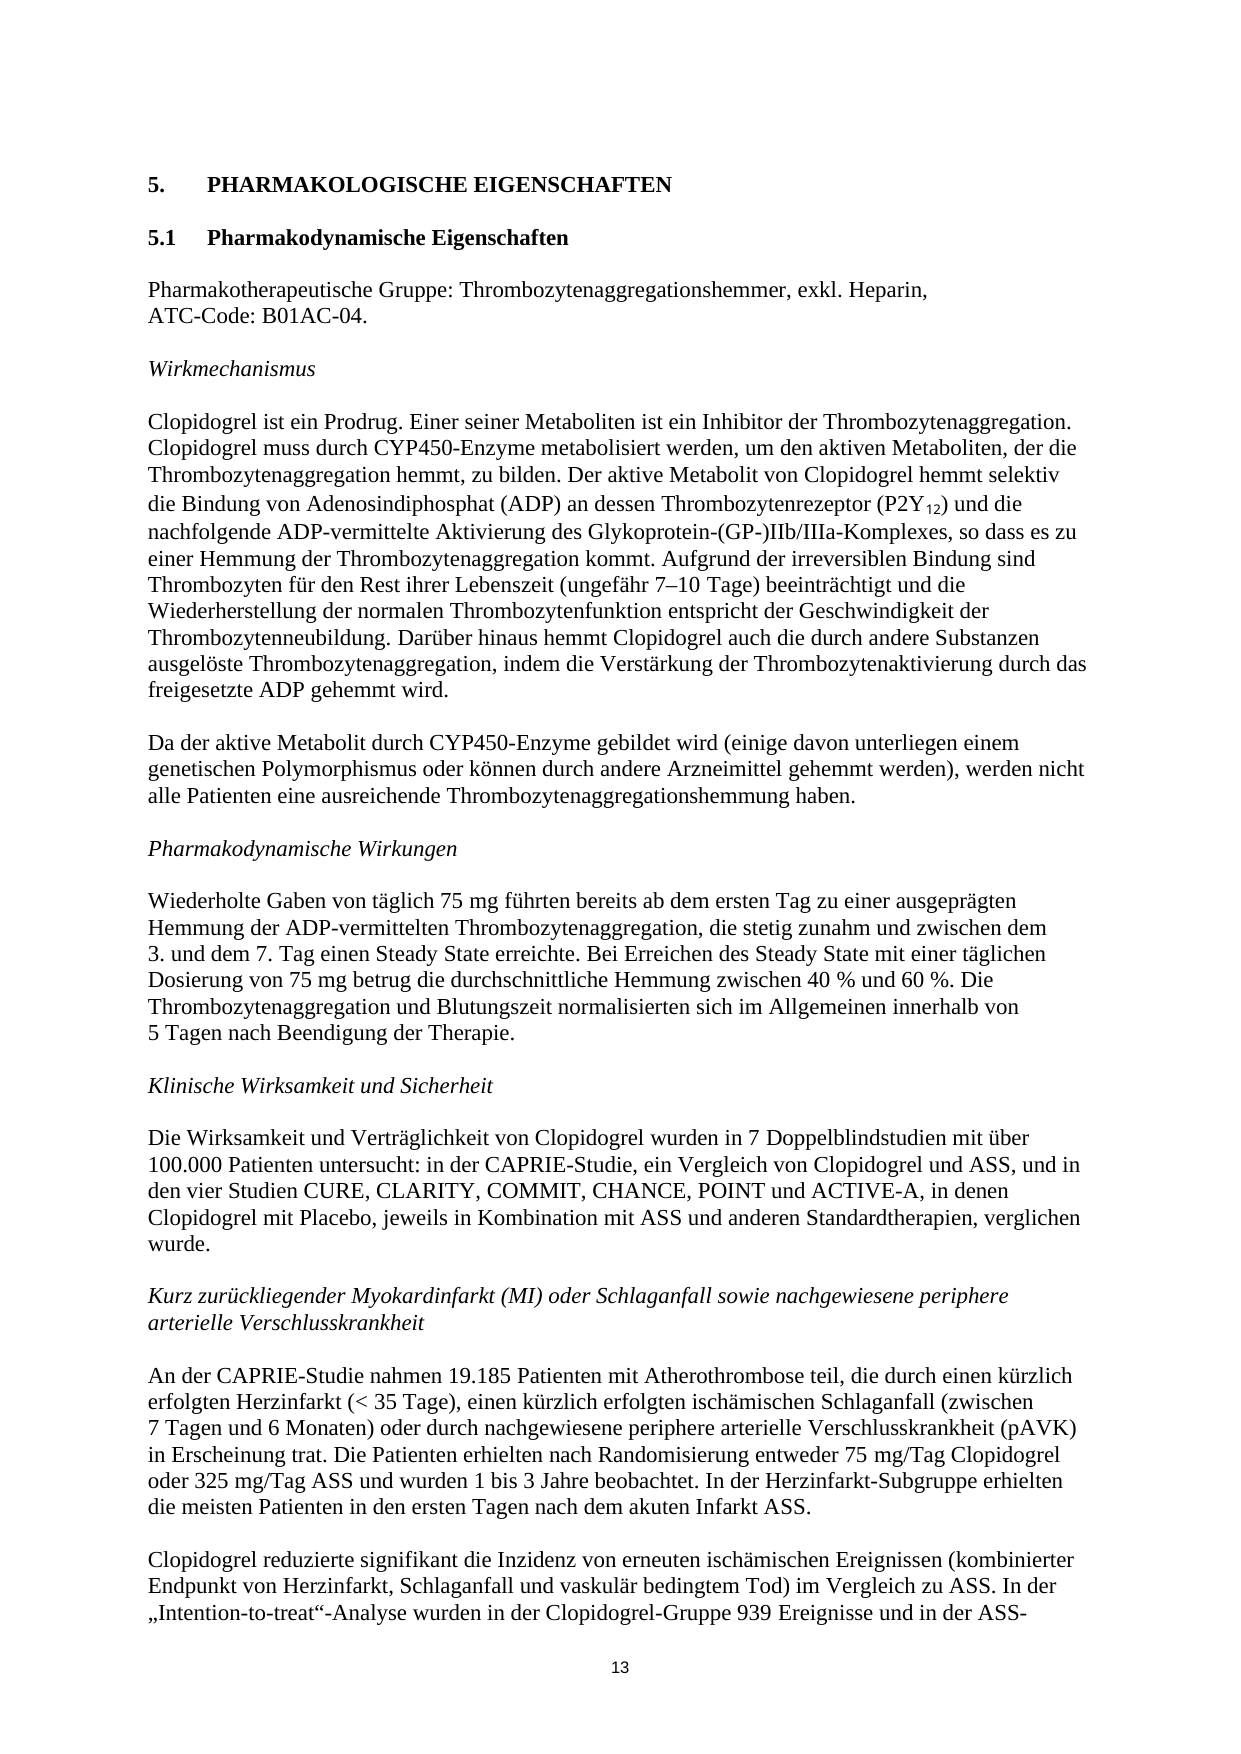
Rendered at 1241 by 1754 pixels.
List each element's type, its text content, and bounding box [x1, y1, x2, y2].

list Klinische Wirksamkeit und Sicherheit [148, 1072, 1092, 1098]
list Da der aktive Metabolit durch CYP450-Enzyme gebildet wird (einige davon unterliegen einem genetischen Polymorphismus oder können durch andere Arzneimittel gehemmt werden), werden nicht alle Patienten eine ausreichende Thrombozytenaggregationshemmung haben. [148, 729, 1092, 808]
list Wirkmechanismus [148, 355, 1092, 382]
list 5.1 Pharmakodynamische Eigenschaften [148, 223, 1092, 250]
list An der CAPRIE-Studie nahmen 19.185 Patienten mit Atherothrombose teil, die durch einen kürzlich erfolgten Herzinfarkt (< 35 Tage), einen kürzlich erfolgten ischämischen Schlaganfall (zwischen 7 Tagen und 6 Monaten) oder durch nachgewiesene periphere arterielle Verschlusskrankheit (pAVK) in Erscheinung trat. Die Patienten erhielten nach Randomisierung entweder 75 mg/Tag Clopidogrel oder 325 mg/Tag ASS und wurden 1 bis 3 Jahre beobachtet. In der Herzinfarkt-Subgruppe erhielten die meisten Patienten in den ersten Tagen nach dem akuten Infarkt ASS. [148, 1362, 1092, 1520]
list Die Wirksamkeit und Verträglichkeit von Clopidogrel wurden in 7 Doppelblindstudien mit über 100.000 Patienten untersucht: in der CAPRIE-Studie, ein Vergleich von Clopidogrel und ASS, und in den vier Studien CURE, CLARITY, COMMIT, CHANCE, POINT und ACTIVE-A, in denen Clopidogrel mit Placebo, jeweils in Kombination mit ASS und anderen Standardtherapien, verglichen wurde. [148, 1124, 1092, 1256]
list 5. PHARMAKOLOGISCHE EIGENSCHAFTEN [148, 171, 1092, 197]
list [148, 1546, 1092, 1625]
list Pharmakotherapeutische Gruppe: Thrombozytenaggregationshemmer, exkl. Heparin, [148, 276, 1092, 303]
list ATC-Code: B01AC-04. [148, 303, 1092, 329]
list Pharmakodynamische Wirkungen [148, 834, 1092, 861]
list Wiederholte Gaben von täglich 75 mg führten bereits ab dem ersten Tag zu einer ausgeprägten Hemmung der ADP-vermittelten Thrombozytenaggregation, die stetig zunahm und zwischen dem 3. und dem 7. Tag einen Steady State erreichte. Bei Erreichen des Steady State mit einer täglichen Dosierung von 75 mg betrug die durchschnittliche Hemmung zwischen 40 % und 60 %. Die Thrombozytenaggregation und Blutungszeit normalisierten sich im Allgemeinen innerhalb von 5 Tagen nach Beendigung der Therapie. [148, 887, 1092, 1045]
list Clopidogrel ist ein Prodrug. Einer seiner Metaboliten ist ein Inhibitor der Thrombozytenaggregation. Clopidogrel muss durch CYP450-Enzyme metabolisiert werden, um den aktiven Metaboliten, der die Thrombozytenaggregation hemmt, zu bilden. Der aktive Metabolit von Clopidogrel hemmt selektiv die Bindung von Adenosindiphosphat (ADP) an dessen Thrombozytenrezeptor (P2Y12) und die nachfolgende ADP-vermittelte Aktivierung des Glykoprotein-(GP-)IIb/IIIa-Komplexes, so dass es zu einer Hemmung der Thrombozytenaggregation kommt. Aufgrund der irreversiblen Bindung sind Thrombozyten für den Rest ihrer Lebenszeit (ungefähr 7–10 Tage) beeinträchtigt und die Wiederherstellung der normalen Thrombozytenfunktion entspricht der Geschwindigkeit der Thrombozytenneubildung. Darüber hinaus hemmt Clopidogrel auch die durch andere Substanzen ausgelöste Thrombozytenaggregation, indem die Verstärkung der Thrombozytenaktivierung durch das freigesetzte ADP gehemmt wird. [148, 408, 1092, 703]
subtitle Kurz zurückliegender Myokardinfarkt (MI) oder Schlaganfall sowie nachgewiesene periphere arterielle Verschlusskrankheit [148, 1283, 1092, 1335]
